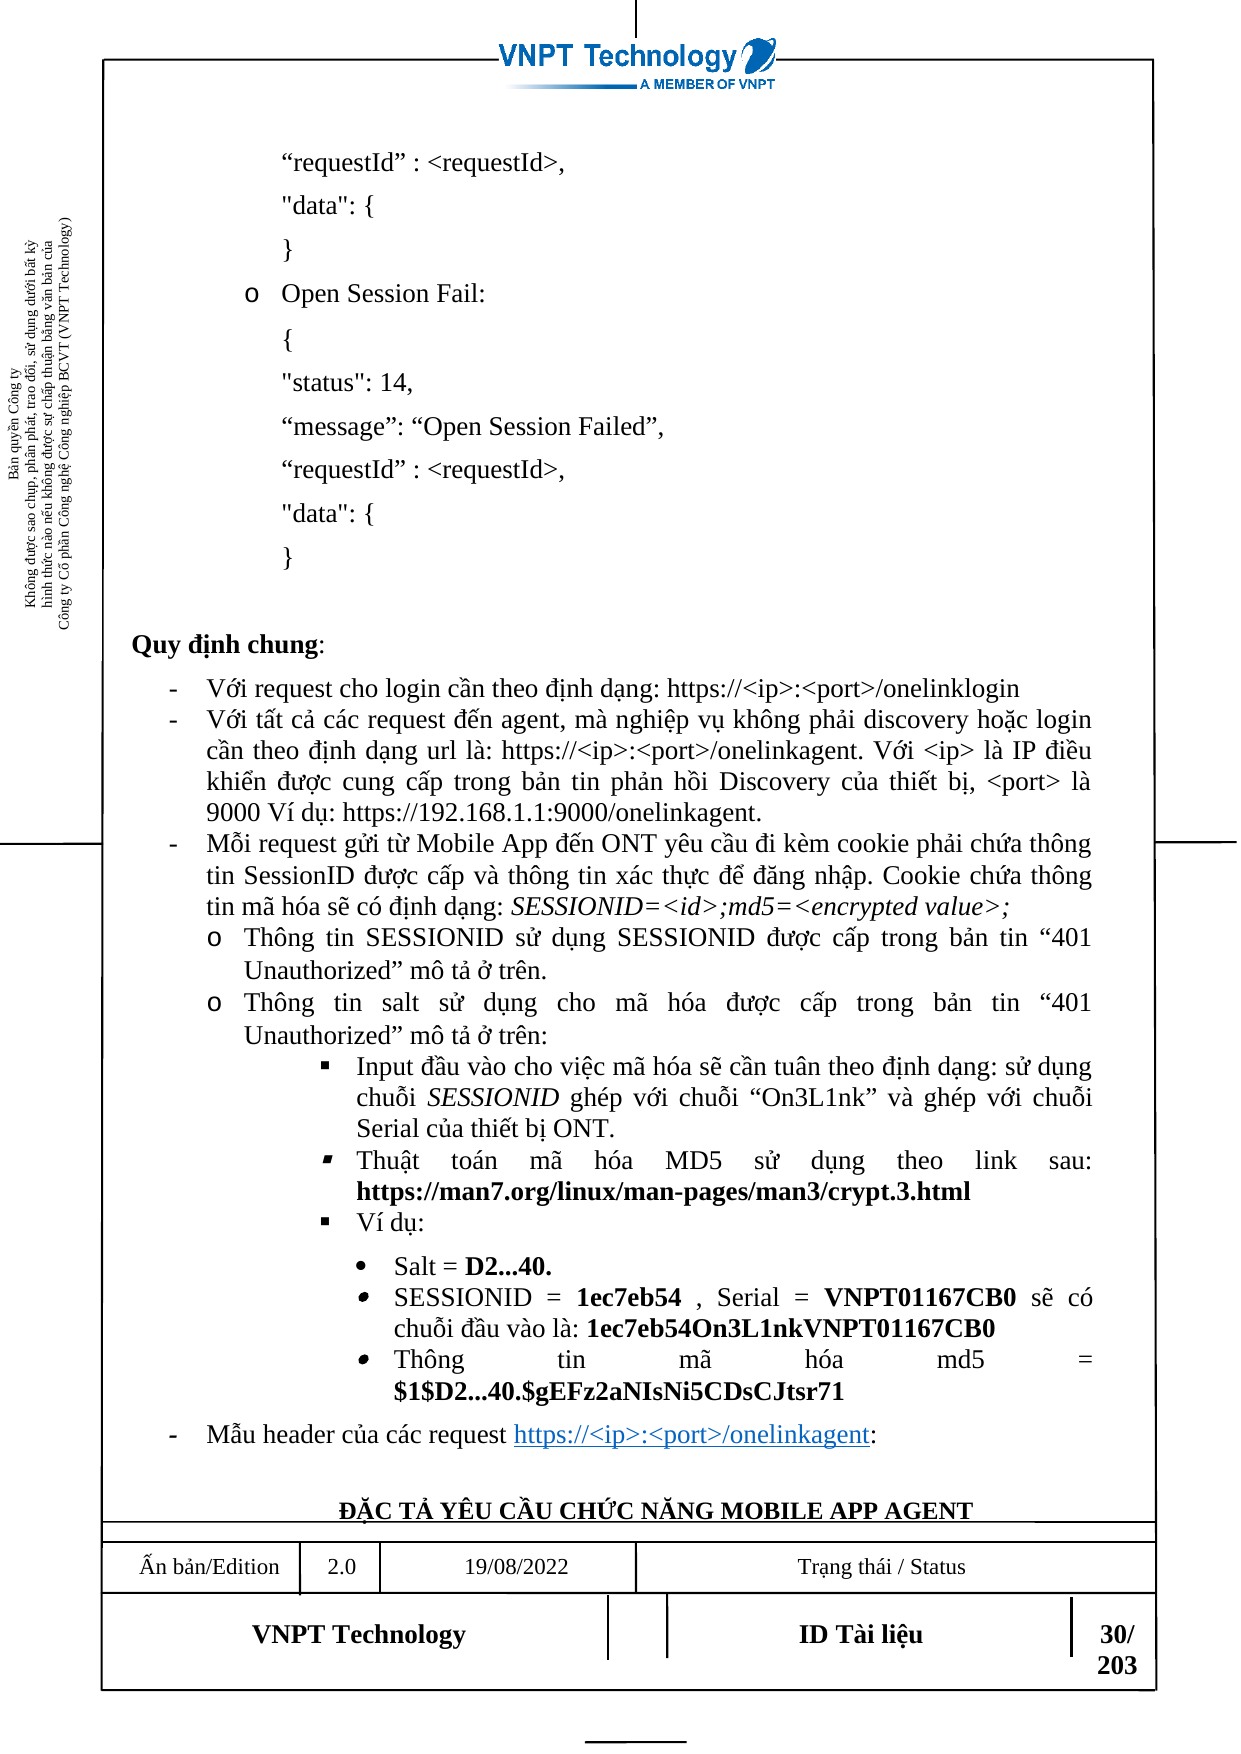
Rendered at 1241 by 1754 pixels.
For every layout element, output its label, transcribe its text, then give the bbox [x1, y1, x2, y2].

text “requestId” : <requestId>, [281, 454, 1093, 485]
list Salt = D2...40. [356, 1250, 1093, 1281]
list SESSIONID = 1ec7eb54 , Serial = VNPT01167CB0 sẽ có chuỗi đầu vào là: 1ec7eb54On3L1nkVNPT01167CB0 [356, 1281, 1093, 1343]
list Thuật toán mã hóa MD5 sử dụng theo link sau: https://man7.org/linux/man-pages/man3/crypt.3.html [319, 1144, 1093, 1206]
picture [498, 38, 776, 89]
list Open Session Fail: [244, 277, 1093, 310]
text Với request cho login cần theo định dạng: https://<ip>:<port>/onelinklogin [169, 672, 1093, 703]
text “message”: “Open Session Failed”, [281, 410, 1093, 441]
text } [281, 233, 1093, 264]
text "data": { [281, 497, 1093, 528]
text Quy định chung: [131, 628, 1093, 659]
text Mẫu header của các request https://<ip>:<port>/onelinkagent: [169, 1418, 1093, 1449]
text "data": { [281, 189, 1093, 221]
list Input đầu vào cho việc mã hóa sẽ cần tuân theo định dạng: sử dụng chuỗi SESSIONID ghép với chuỗi “On3L1nk” và ghép với chuỗi Serial của thiết bị ONT. [319, 1050, 1093, 1144]
text "status": 14, [281, 366, 1093, 397]
text Với tất cả các request đến agent, mà nghiệp vụ không phải discovery hoặc login cần theo định dạng url là: https://<ip>:<port>/onelinkagent. Với <ip> là IP điều khiển được cung cấp trong bản tin phản hồi Discovery của thiết bị, <port> là 9000 Ví dụ: https://192.168.1.1:9000/onelinkagent. [169, 703, 1093, 828]
text } [281, 541, 1093, 572]
list Ví dụ: [319, 1206, 1093, 1237]
text “requestId” : <requestId>, [281, 146, 1093, 177]
list Thông tin salt sử dụng cho mã hóa được cấp trong bản tin “401 Unauthorized” mô tả ở trên: [206, 986, 1093, 1050]
list Thông tin mã hóa md5 = $1$D2...40.$gEFz2aNIsNi5CDsCJtsr71 [356, 1343, 1093, 1406]
text Mỗi request gửi từ Mobile App đến ONT yêu cầu đi kèm cookie phải chứa thông tin SessionID được cấp và thông tin xác thực để đăng nhập. Cookie chứa thông tin mã hóa sẽ có định dạng: SESSIONID=<id>;md5=<encrypted value>; [169, 828, 1093, 921]
list Thông tin SESSIONID sử dụng SESSIONID được cấp trong bản tin “401 Unauthorized” mô tả ở trên. [206, 921, 1093, 986]
text { [281, 323, 1093, 354]
